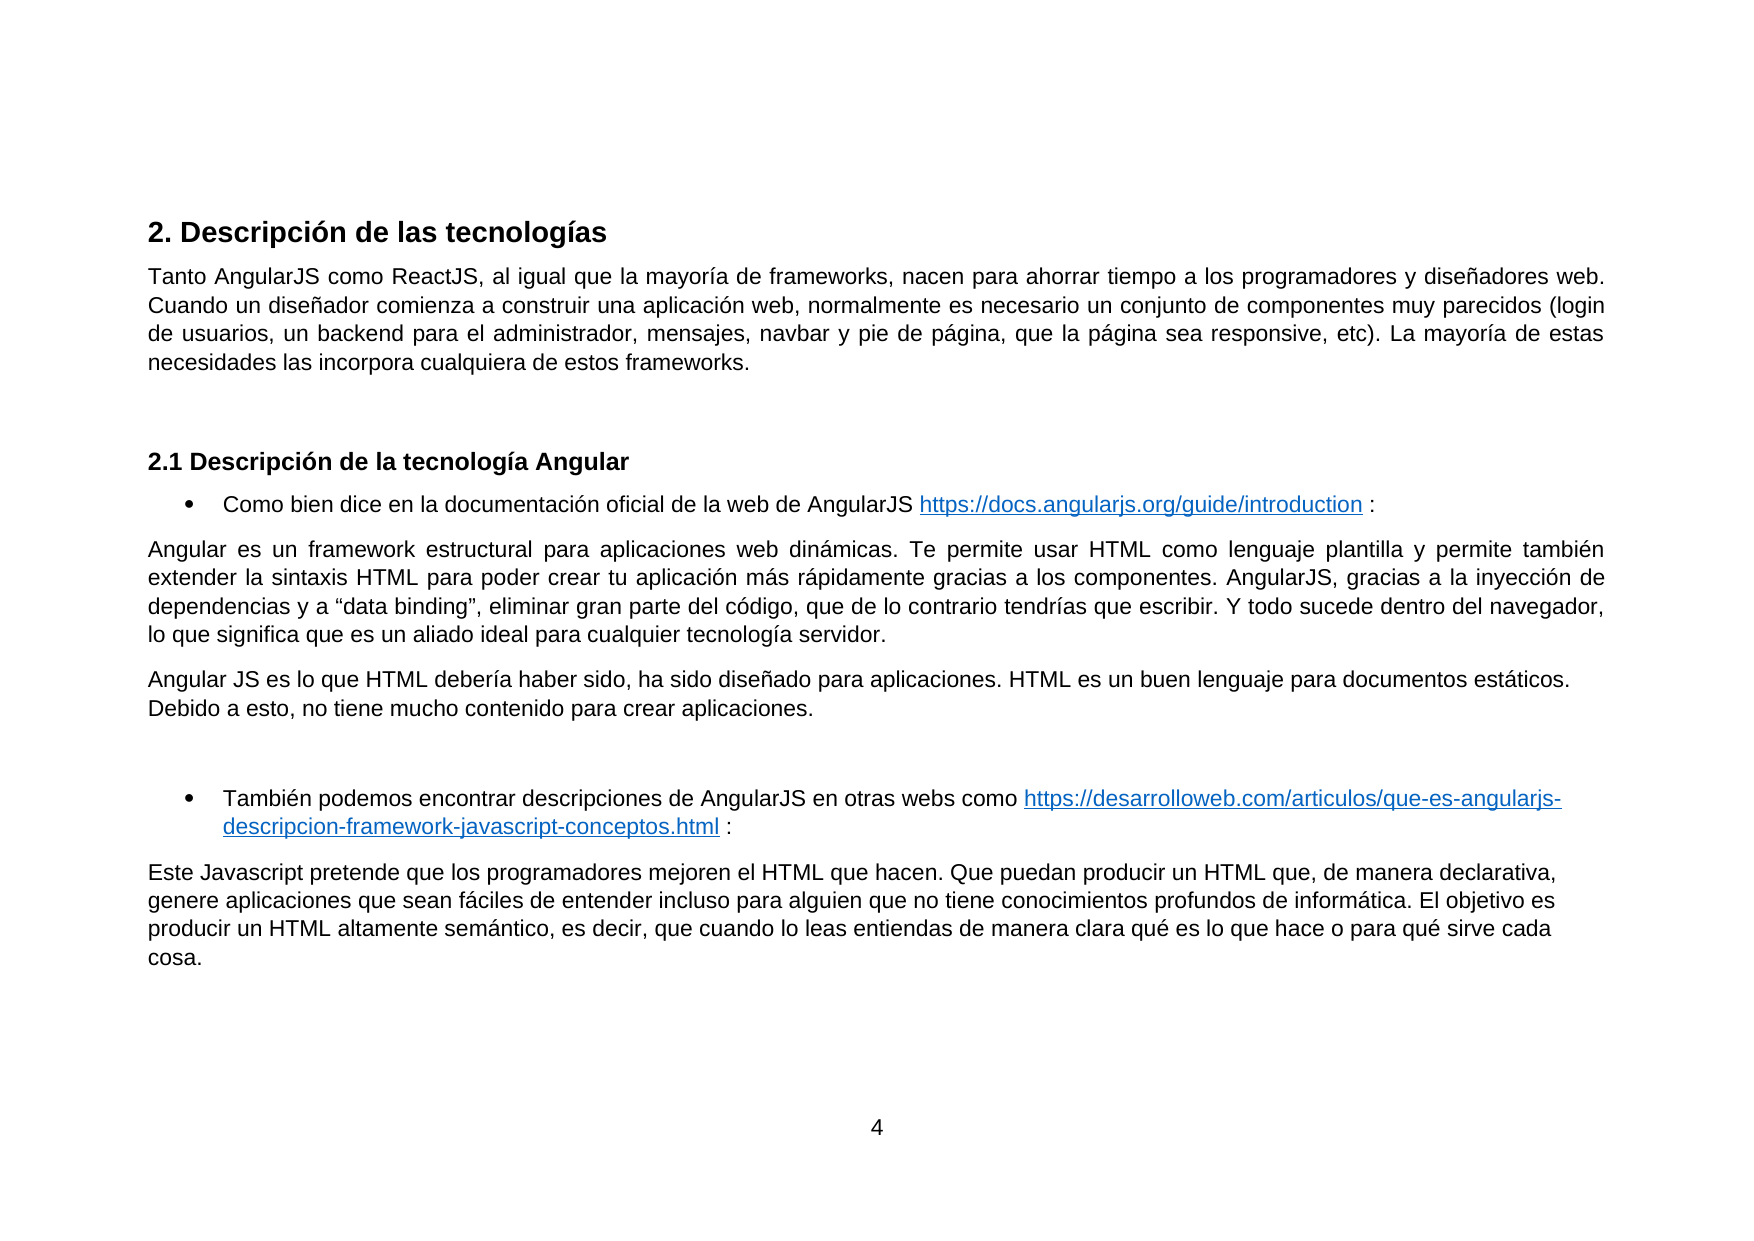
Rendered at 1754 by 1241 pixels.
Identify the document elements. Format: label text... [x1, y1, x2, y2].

text Tanto AngularJS como ReactJS, al igual que la mayoría de frameworks, nacen para ahorrar tiempo a los programadores y diseñadores web. Cuando un diseñador comienza a construir una aplicación web, normalmente es necesario un conjunto de componentes muy parecidos (login de usuarios, un backend para el administrador, mensajes, navbar y pie de página, que la página sea responsive, etc). La mayoría de estas necesidades las incorpora cualquiera de estos frameworks. [148, 263, 1606, 375]
list Como bien dice en la documentación oficial de la web de AngularJS https://docs.angularjs.org/guide/introduction : [185, 491, 1606, 517]
text Angular es un framework estructural para aplicaciones web dinámicas. Te permite usar HTML como lenguaje plantilla y permite también extender la sintaxis HTML para poder crear tu aplicación más rápidamente gracias a los componentes. AngularJS, gracias a la inyección de dependencias y a “data binding”, eliminar gran parte del código, que de lo contrario tendrías que escribir. Y todo sucede dentro del navegador, lo que significa que es un aliado ideal para cualquier tecnología servidor. [148, 536, 1606, 647]
subtitle 2. Descripción de las tecnologías [148, 215, 1606, 248]
list También podemos encontrar descripciones de AngularJS en otras webs como https://desarrolloweb.com/articulos/que-es-angularjs-descripcion-framework-javascript-conceptos.html : [185, 785, 1606, 840]
text Angular JS es lo que HTML debería haber sido, ha sido diseñado para aplicaciones. HTML es un buen lenguaje para documentos estáticos. Debido a esto, no tiene mucho contenido para crear aplicaciones. [148, 666, 1606, 721]
text Este Javascript pretende que los programadores mejoren el HTML que hacen. Que puedan producir un HTML que, de manera declarativa, genere aplicaciones que sean fáciles de entender incluso para alguien que no tiene conocimientos profundos de informática. El objetivo es producir un HTML altamente semántico, es decir, que cuando lo leas entiendas de manera clara qué es lo que hace o para qué sirve cada cosa. [148, 858, 1606, 970]
subtitle 2.1 Descripción de la tecnología Angular [148, 447, 1606, 476]
